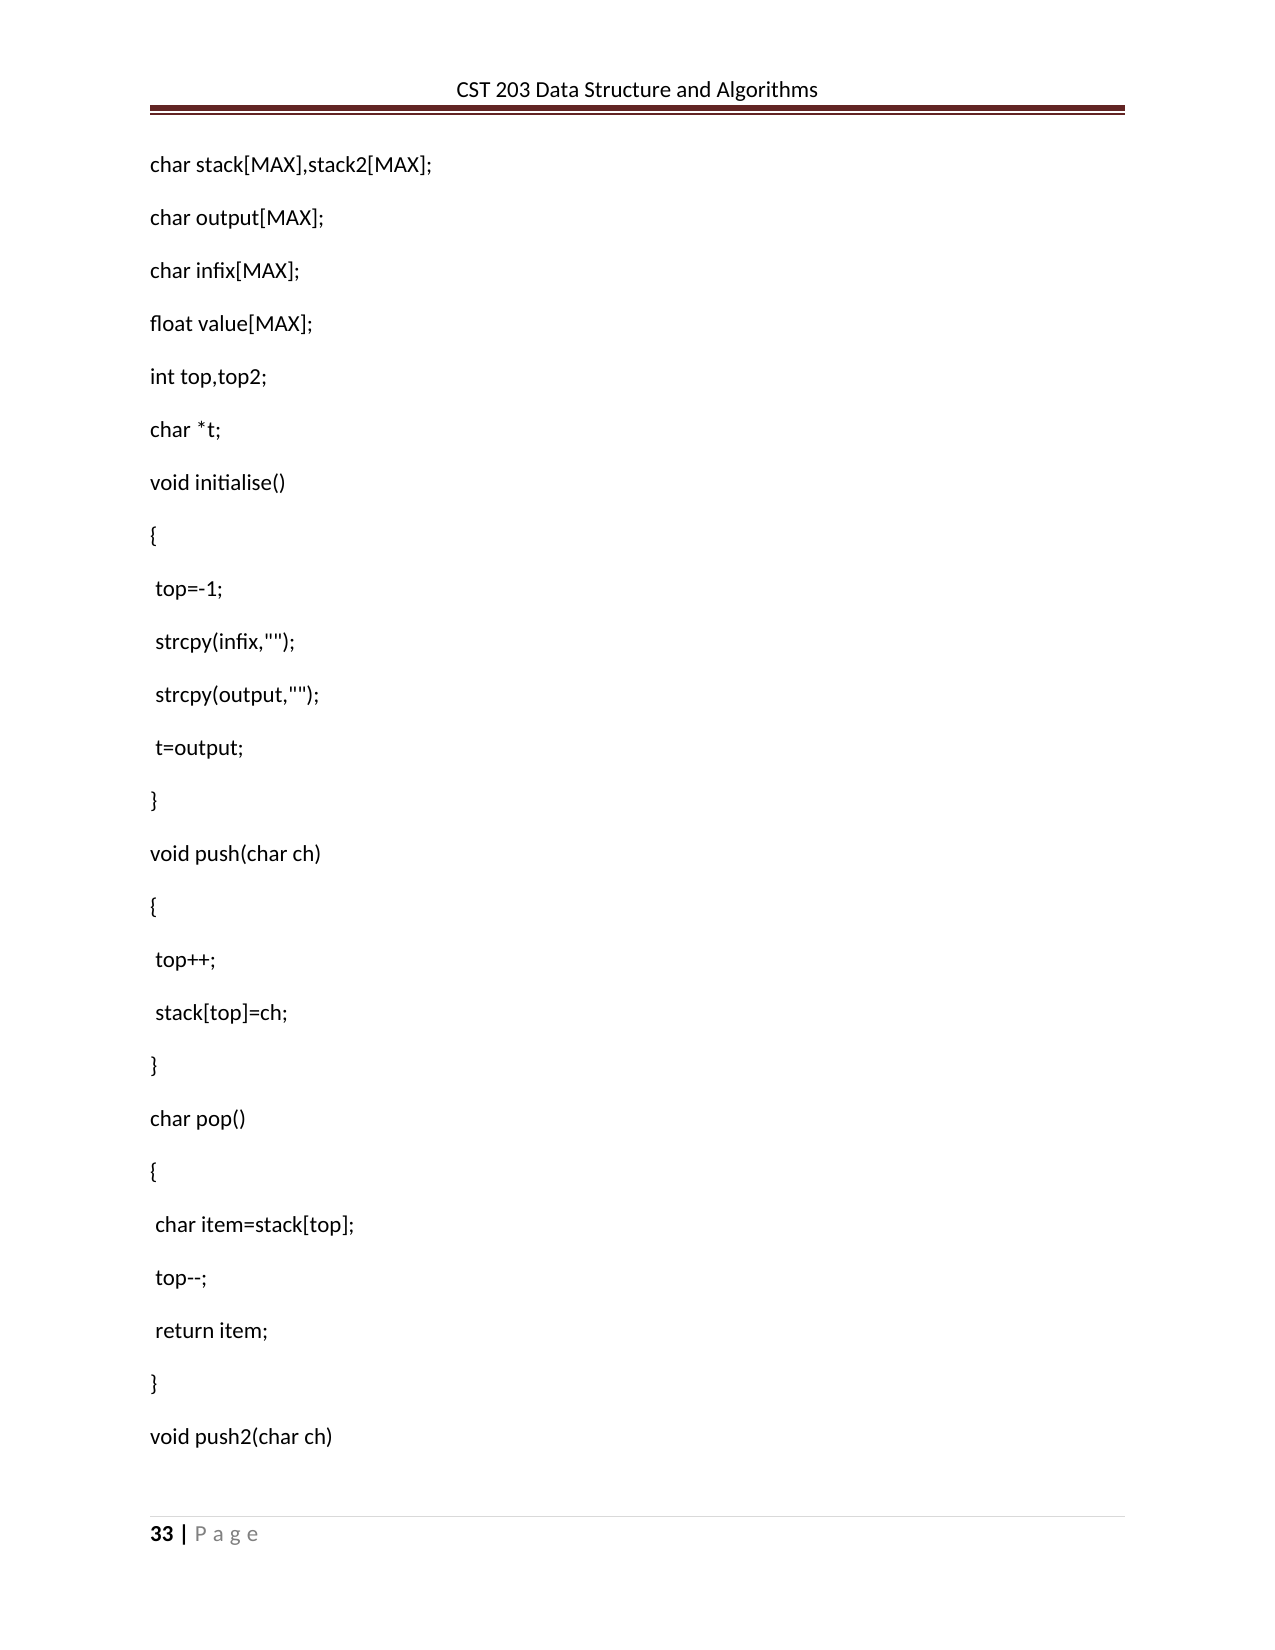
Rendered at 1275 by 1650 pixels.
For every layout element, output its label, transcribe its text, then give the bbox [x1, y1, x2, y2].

text char infix[MAX]; [150, 256, 1125, 284]
text int top,top2; [150, 362, 1125, 390]
text { [150, 892, 1125, 920]
text top=-1; [150, 574, 1125, 602]
text { [150, 1157, 1125, 1185]
text char item=stack[top]; [150, 1210, 1125, 1238]
text } [150, 1051, 1125, 1079]
text { [150, 521, 1125, 549]
text float value[MAX]; [150, 309, 1125, 337]
text char stack[MAX],stack2[MAX]; [150, 150, 1125, 178]
text stack[top]=ch; [150, 998, 1125, 1026]
text strcpy(infix,""); [150, 627, 1125, 655]
text strcpy(output,""); [150, 680, 1125, 708]
text } [150, 786, 1125, 814]
text void initialise() [150, 468, 1125, 496]
text top++; [150, 945, 1125, 973]
text char *t; [150, 415, 1125, 443]
text char pop() [150, 1104, 1125, 1132]
text char output[MAX]; [150, 203, 1125, 231]
text t=output; [150, 733, 1125, 761]
text void push2(char ch) [150, 1422, 1125, 1451]
text void push(char ch) [150, 839, 1125, 867]
text return item; [150, 1316, 1125, 1344]
text top--; [150, 1263, 1125, 1291]
text } [150, 1369, 1125, 1397]
